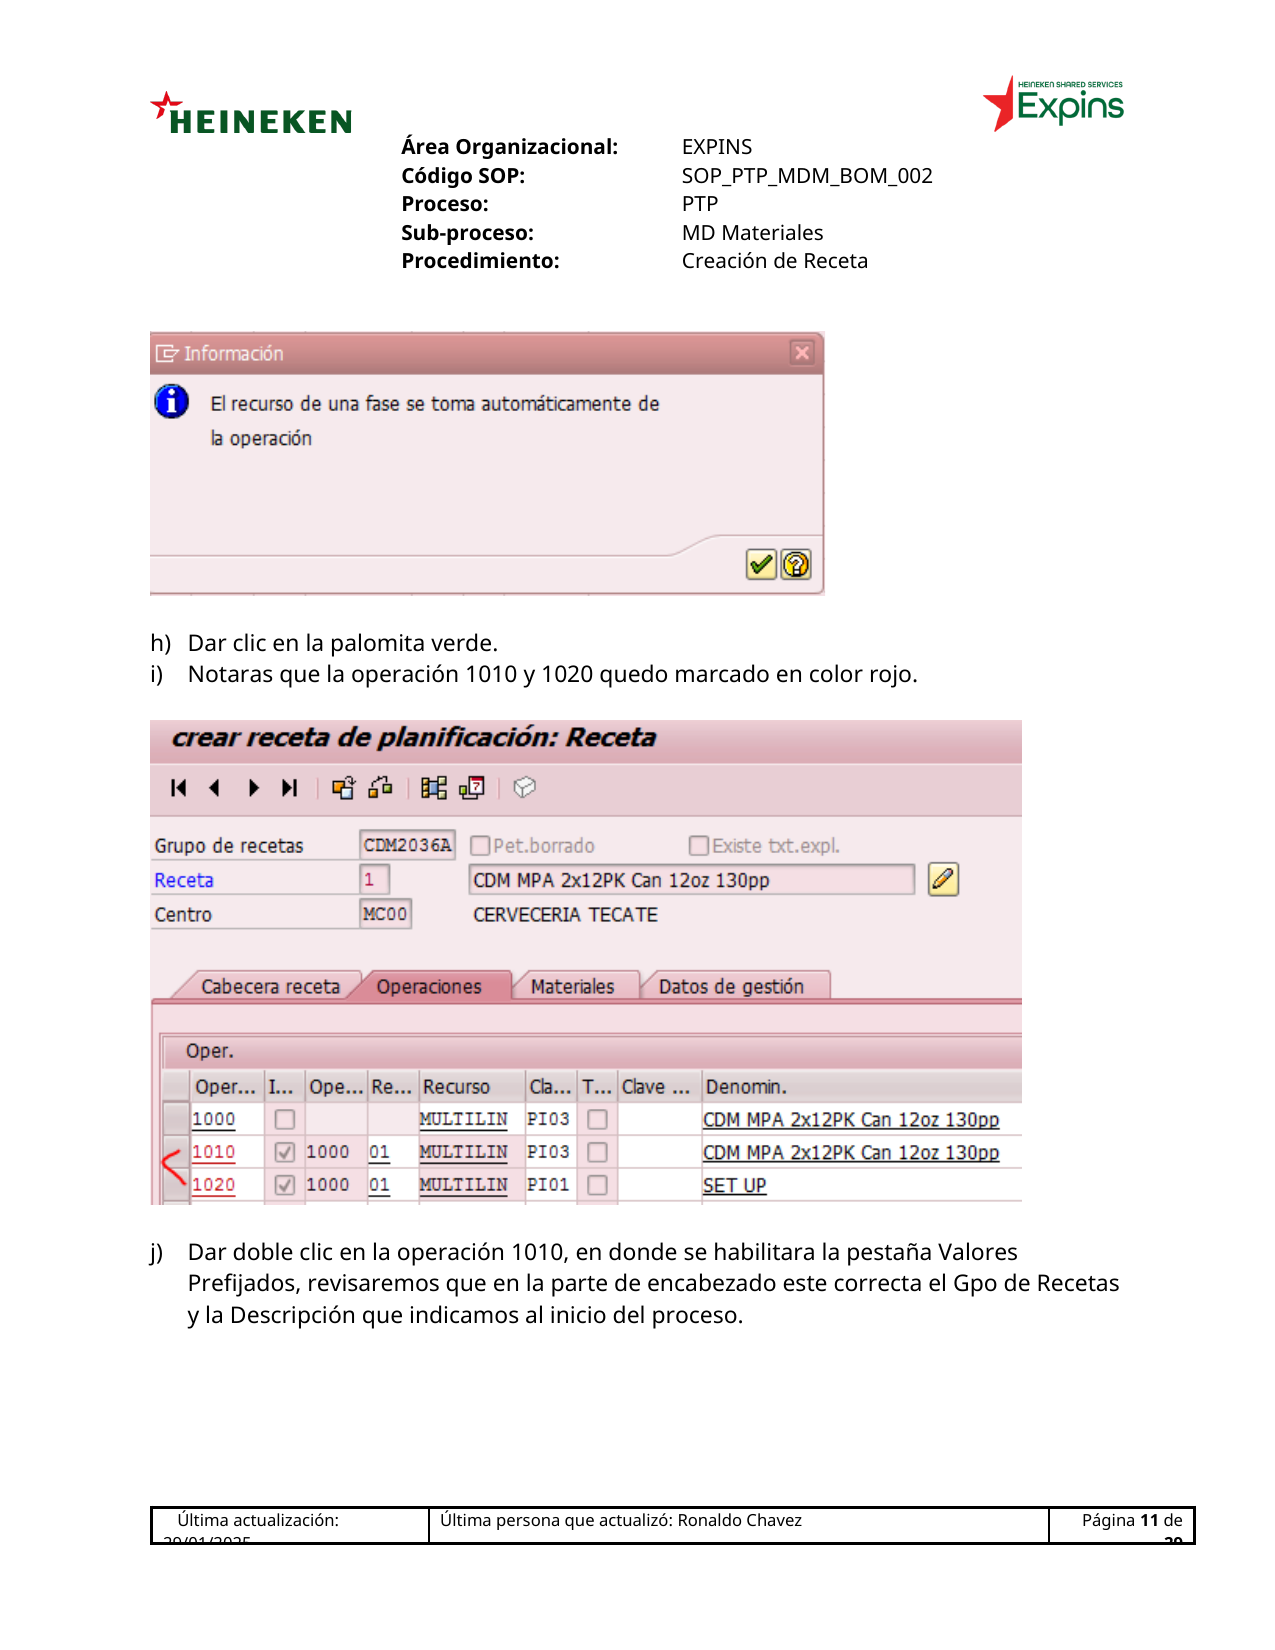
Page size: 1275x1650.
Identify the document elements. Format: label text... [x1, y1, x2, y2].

picture [150, 331, 826, 596]
picture [980, 73, 1125, 133]
picture [150, 91, 352, 133]
picture [150, 720, 1022, 1205]
list Dar clic en la palomita verde. [150, 627, 1125, 658]
list Dar doble clic en la operación 1010, en donde se habilitara la pestaña Valores Prefijados, revisaremos que en la parte de encabezado este correcta el Gpo de Recetas y la Descripción que indicamos al inicio del proceso. [150, 1236, 1125, 1330]
list Notaras que la operación 1010 y 1020 quedo marcado en color rojo. [150, 658, 1125, 689]
